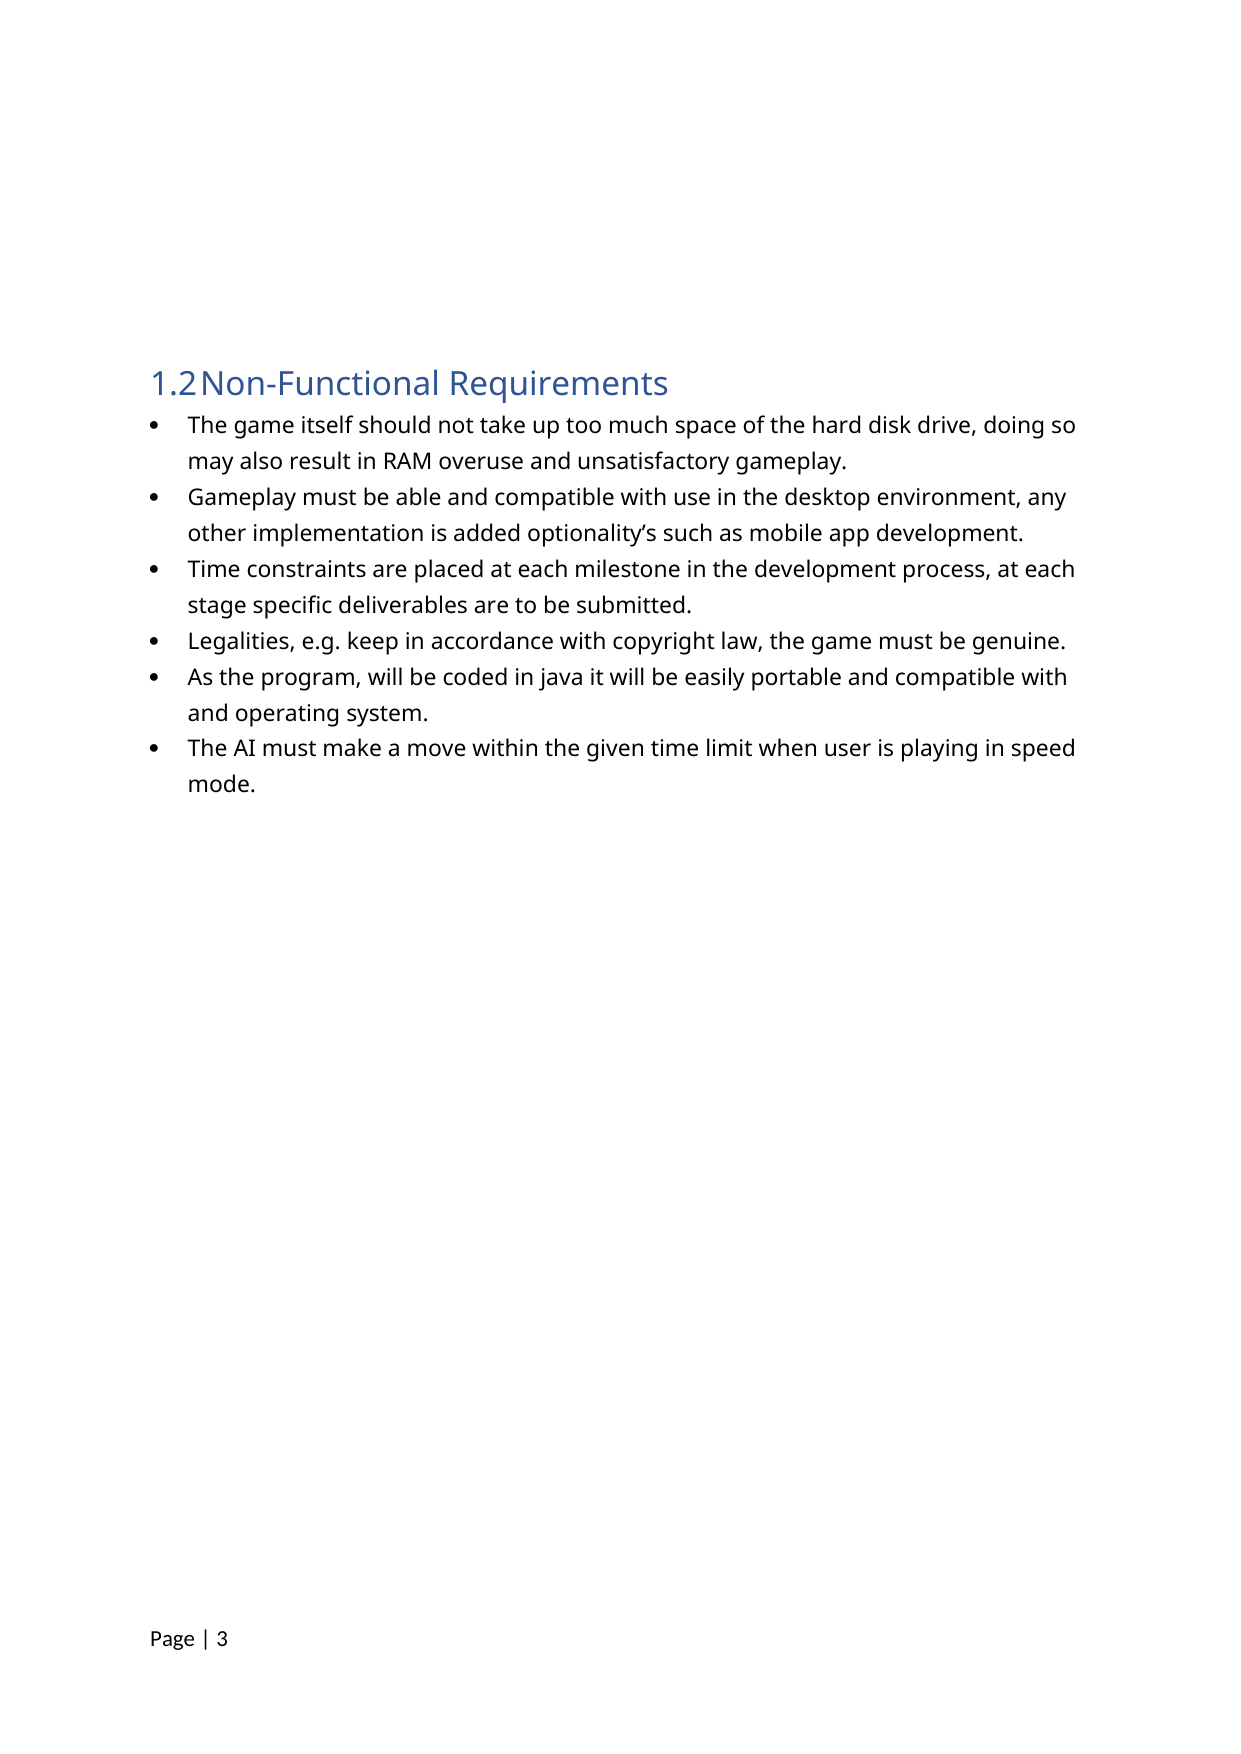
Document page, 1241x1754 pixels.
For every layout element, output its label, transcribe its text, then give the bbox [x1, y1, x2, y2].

list Gameplay must be able and compatible with use in the desktop environment, any other implementation is added optionality’s such as mobile app development. [150, 481, 1090, 548]
list Time constraints are placed at each milestone in the development process, at each stage specific deliverables are to be submitted. [150, 553, 1090, 620]
list Legalities, e.g. keep in accordance with copyright law, the game must be genuine. [150, 624, 1090, 656]
list The AI must make a move within the given time limit when user is playing in speed mode. [150, 732, 1090, 799]
list As the program, will be coded in java it will be easily portable and compatible with and operating system. [150, 661, 1090, 728]
list The game itself should not take up too much space of the hard disk drive, doing so may also result in RAM overuse and unsatisfactory gameplay. [150, 409, 1090, 476]
subtitle Non-Functional Requirements [150, 360, 1090, 405]
